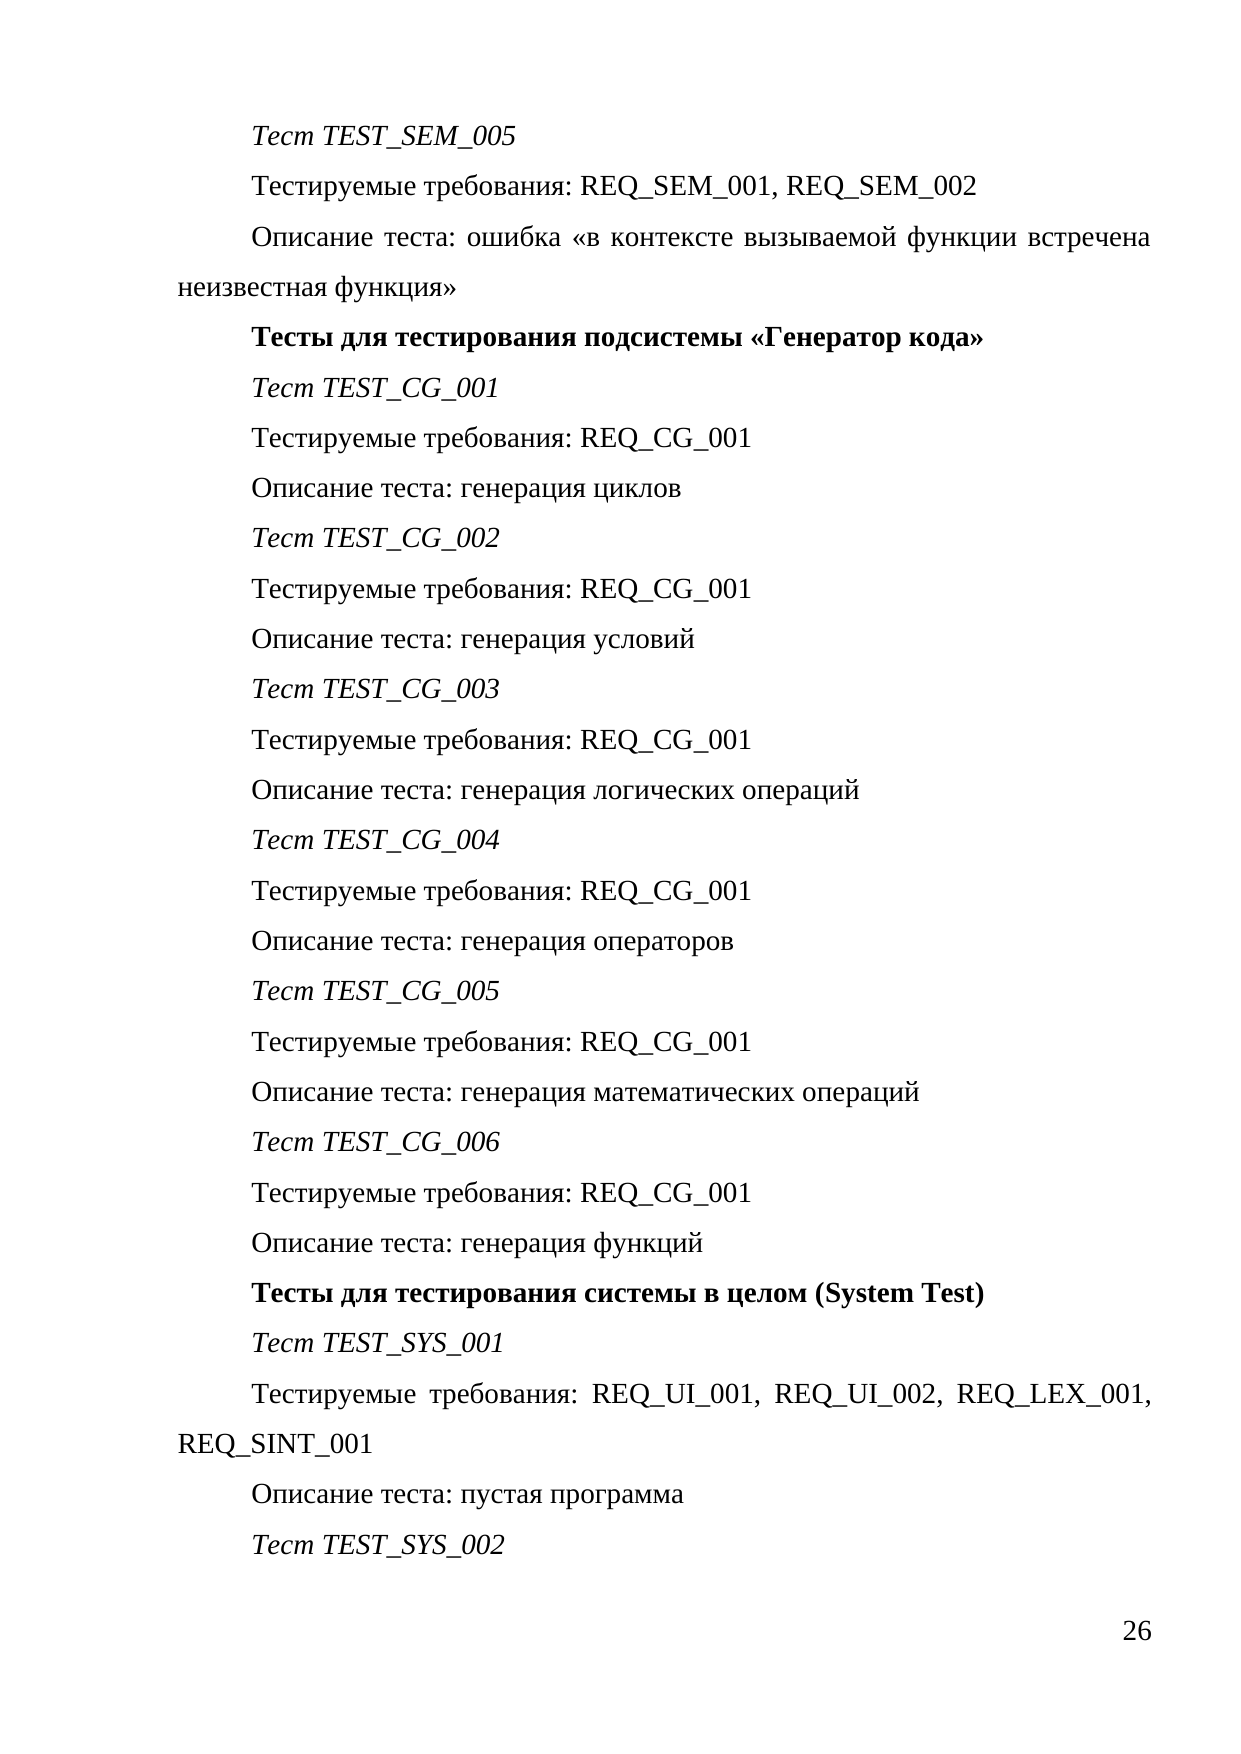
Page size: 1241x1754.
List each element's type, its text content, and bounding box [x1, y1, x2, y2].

text Описание теста: ошибка «в контексте вызываемой функции встречена неизвестная функция» [177, 219, 1152, 303]
text Тестируемые требования: REQ_CG_001 [177, 571, 1152, 604]
text Тест TEST_CG_006 [177, 1124, 1152, 1158]
text Описание теста: пустая программа [177, 1477, 1152, 1510]
text Тестируемые требования: REQ_CG_001 [177, 420, 1152, 453]
text Тест TEST_SYS_002 [177, 1527, 1152, 1560]
text Описание теста: генерация циклов [177, 470, 1152, 504]
text Тест TEST_SYS_001 [177, 1326, 1152, 1359]
text Тест TEST_CG_005 [177, 973, 1152, 1007]
text Описание теста: генерация условий [177, 621, 1152, 655]
text Тест TEST_CG_002 [177, 521, 1152, 554]
text Тестируемые требования: REQ_CG_001 [177, 1175, 1152, 1208]
text Тестируемые требования: REQ_CG_001 [177, 1024, 1152, 1057]
text Тесты для тестирования подсистемы «Генератор кода» [177, 319, 1152, 353]
text Тестируемые требования: REQ_CG_001 [177, 873, 1152, 906]
text Описание теста: генерация математических операций [177, 1074, 1152, 1108]
text Тест TEST_CG_004 [177, 822, 1152, 856]
text Тестируемые требования: REQ_CG_001 [177, 722, 1152, 755]
text Описание теста: генерация логических операций [177, 772, 1152, 806]
text Тест TEST_CG_003 [177, 672, 1152, 705]
text Тест TEST_SEM_005 [177, 118, 1152, 152]
text Описание теста: генерация функций [177, 1225, 1152, 1258]
text Описание теста: генерация операторов [177, 923, 1152, 957]
text Тесты для тестирования системы в целом (System Test) [177, 1275, 1152, 1309]
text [177, 168, 1152, 202]
text Тестируемые требования: REQ_UI_001, REQ_UI_002, REQ_LEX_001, REQ_SINT_001 [177, 1376, 1152, 1460]
text Тест TEST_CG_001 [177, 370, 1152, 403]
